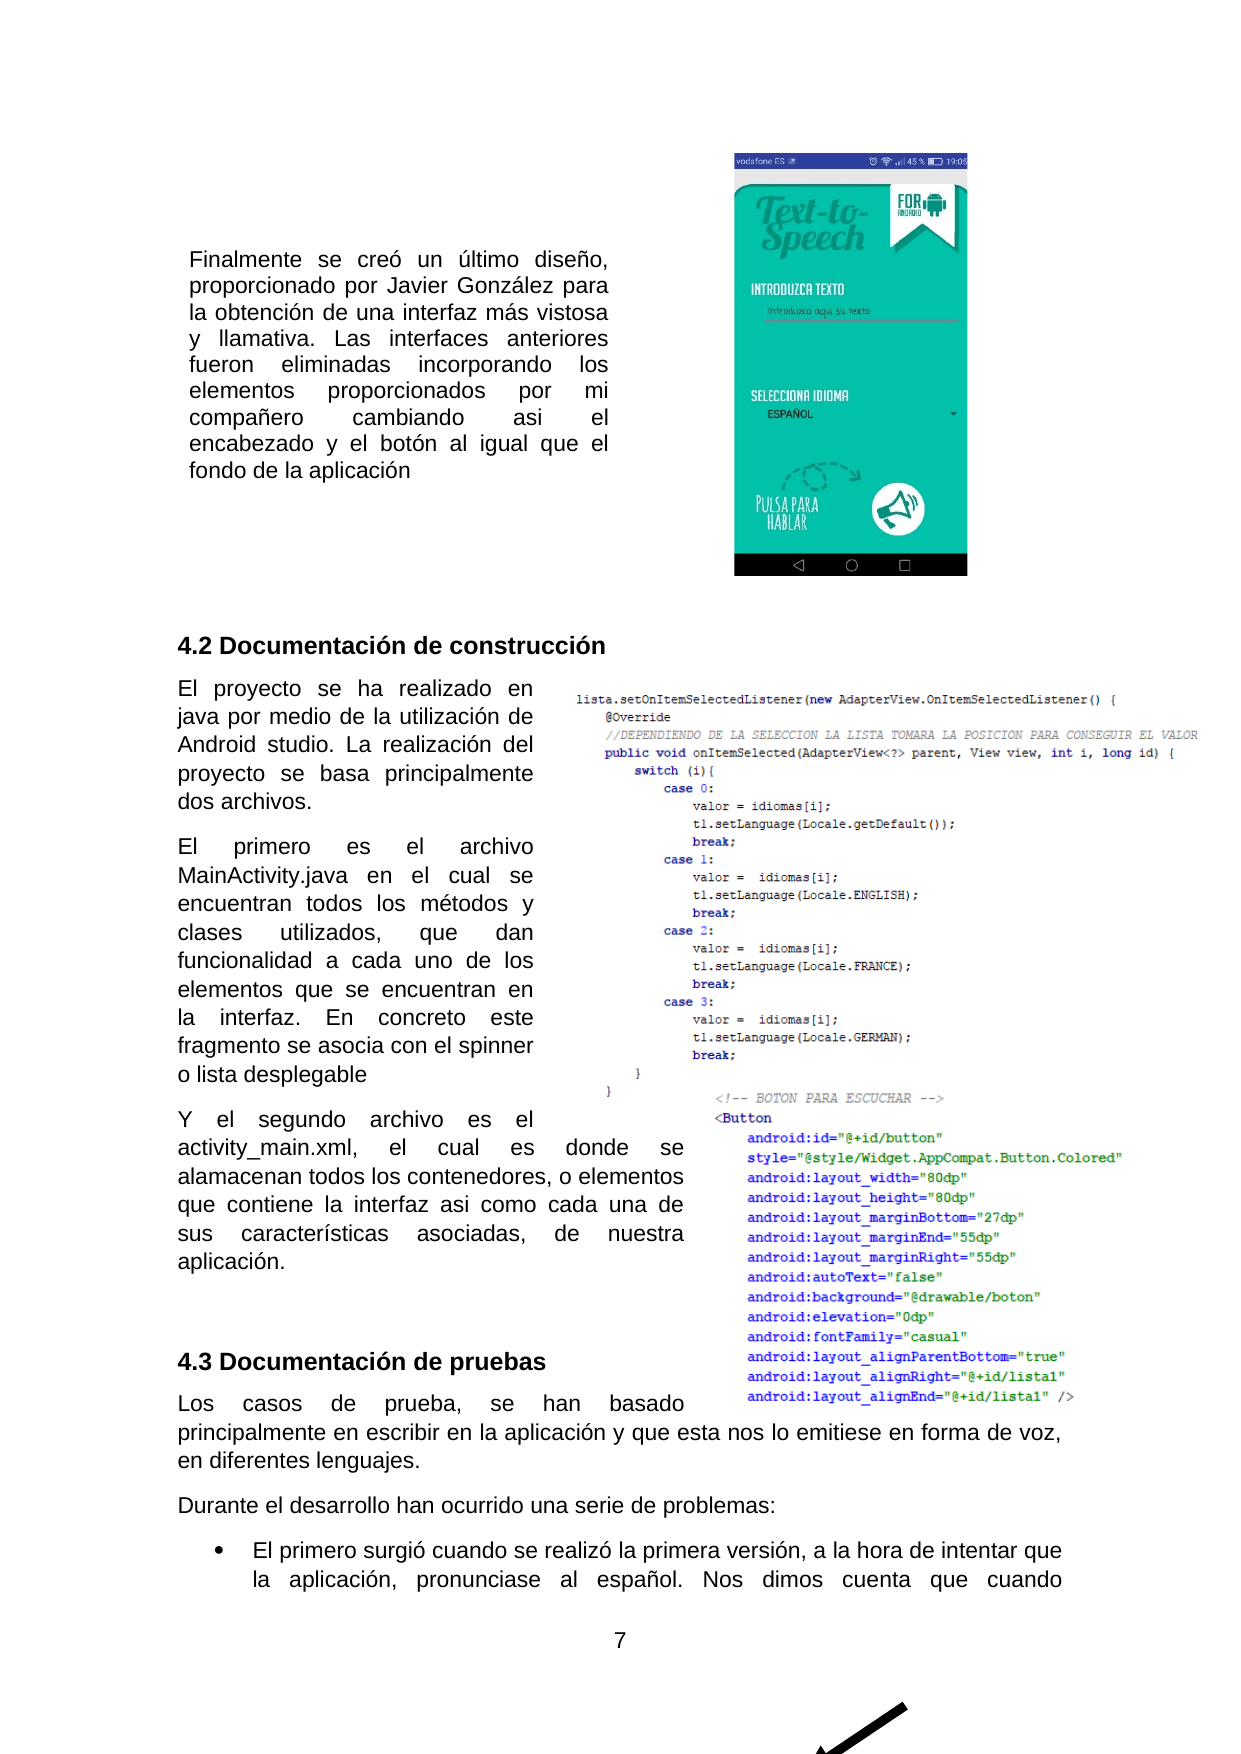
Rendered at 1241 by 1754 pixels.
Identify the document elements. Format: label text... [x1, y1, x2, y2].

subtitle 4.2 Documentación de construcción [177, 631, 1063, 660]
text Los casos de prueba, se han basado principalmente en escribir en la aplicación y que esta nos lo emitiese en forma de voz, en diferentes lenguajes. [177, 1390, 1063, 1473]
picture [732, 153, 967, 573]
picture [552, 693, 1237, 1412]
table_cell Finalmente se creó un último diseño, proporcionado por Javier González para la obtención de una interfaz más vistosa y llamativa. Las interfaces anteriores fueron eliminadas incorporando los elementos proporcionados por mi compañero cambiando asi el encabezado y el botón al igual que el fondo de la aplicación [178, 152, 620, 576]
text El proyecto se ha realizado en java por medio de la utilización de Android studio. La realización del proyecto se basa principalmente dos archivos. [177, 674, 1063, 814]
text Durante el desarrollo han ocurrido una serie de problemas: [177, 1492, 1063, 1518]
text El primero es el archivo MainActivity.java en el cual se encuentran todos los métodos y clases utilizados, que dan funcionalidad a cada uno de los elementos que se encuentran en la interfaz. En concreto este fragmento se asocia con el spinner o lista desplegable [177, 833, 552, 1087]
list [215, 1537, 1063, 1592]
table_cell [621, 152, 1062, 576]
subtitle 4.3 Documentación de pruebas [177, 1347, 703, 1375]
text Y el segundo archivo es el activity_main.xml, el cual es donde se alamacenan todos los contenedores, o elementos que contiene la interfaz asi como cada una de sus características asociadas, de nuestra aplicación. [177, 1106, 703, 1274]
